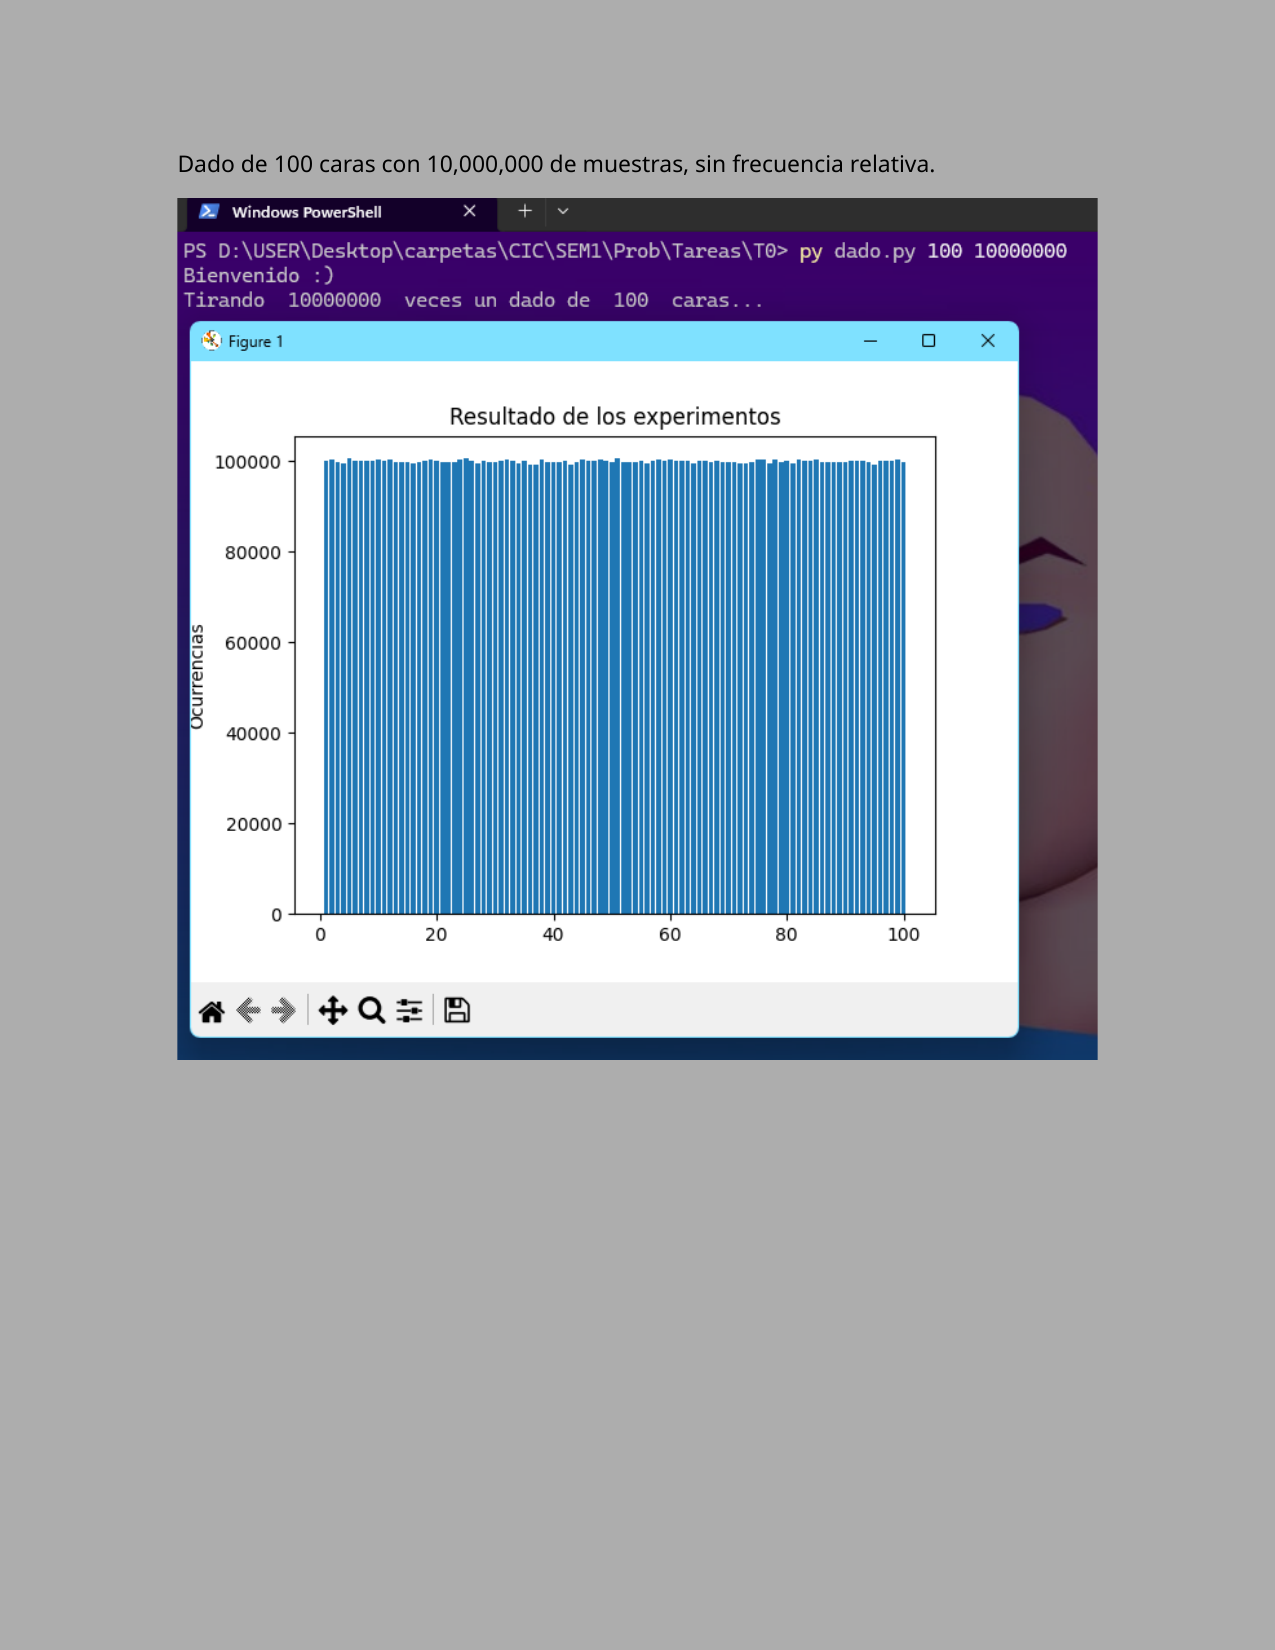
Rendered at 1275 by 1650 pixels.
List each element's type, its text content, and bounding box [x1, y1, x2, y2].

text Dado de 100 caras con 10,000,000 de muestras, sin frecuencia relativa. [177, 148, 1098, 179]
picture [177, 198, 1098, 1060]
